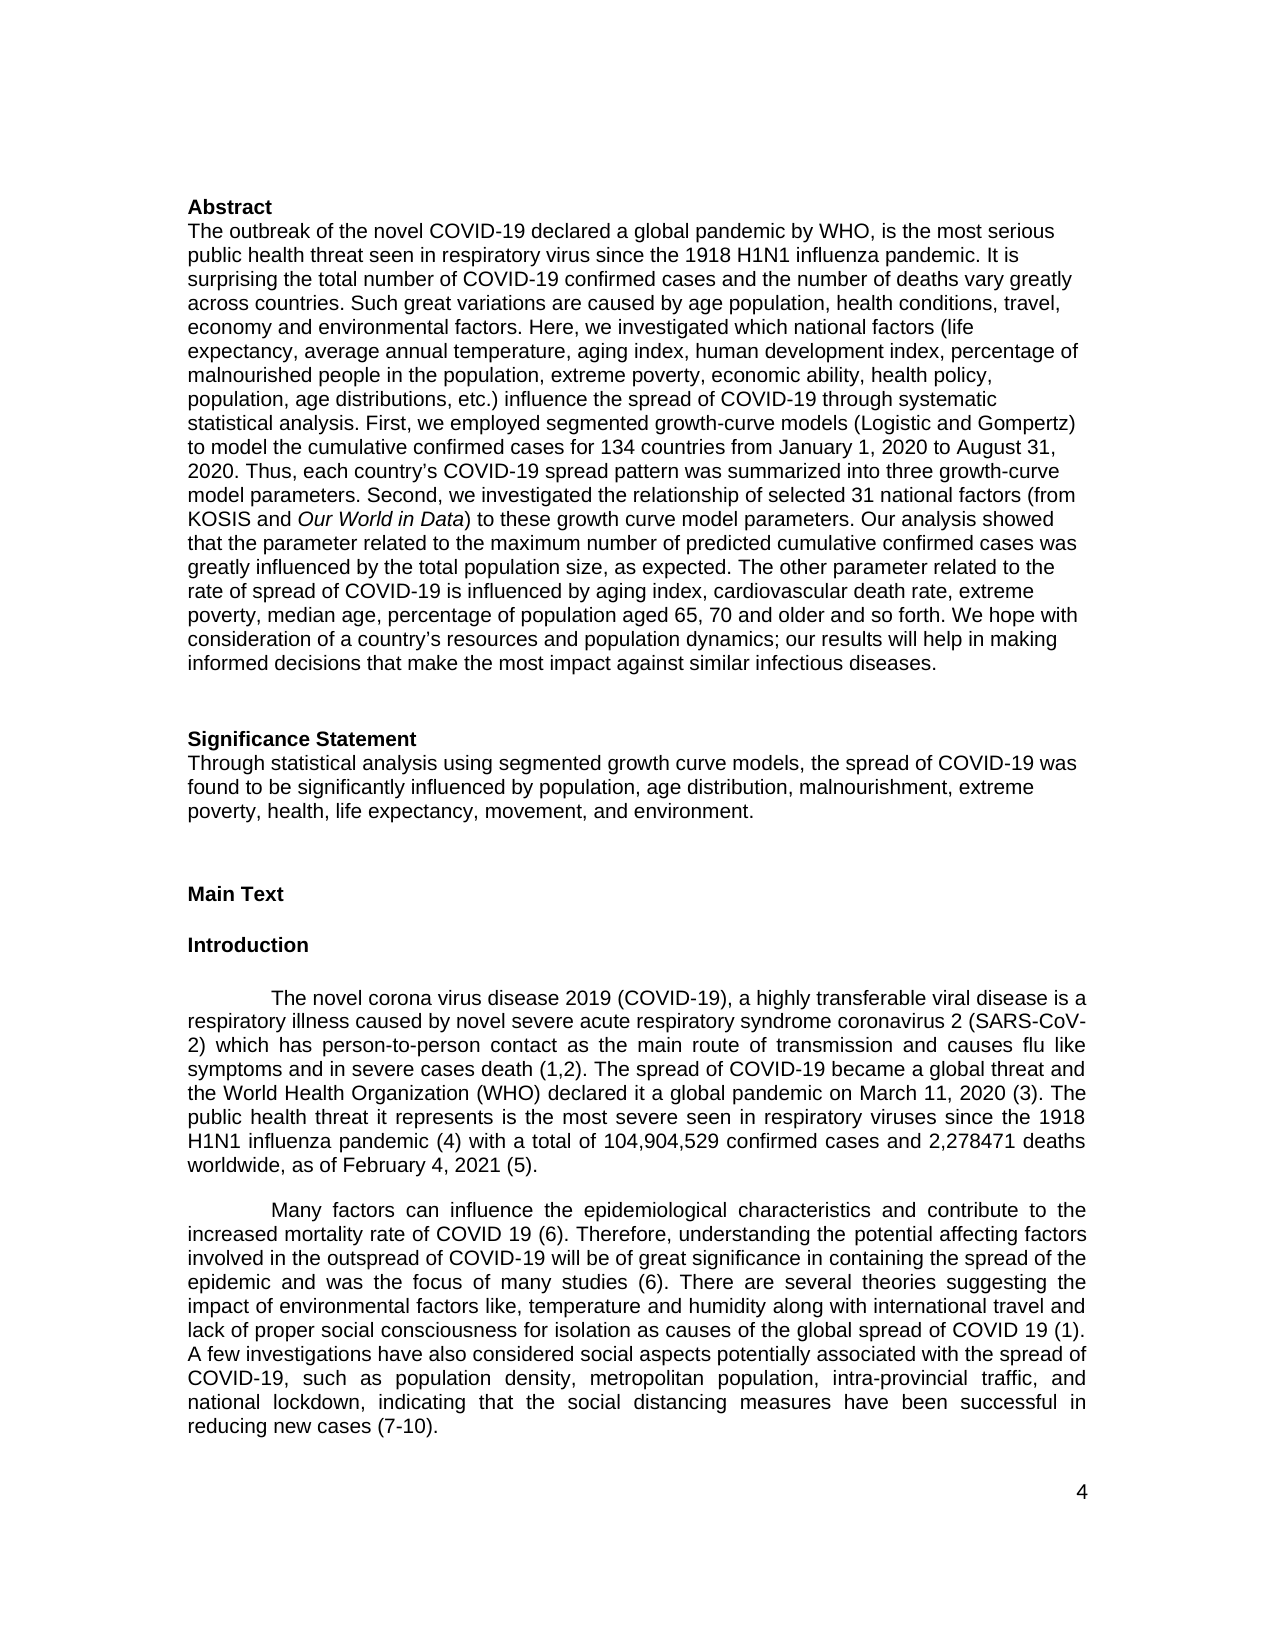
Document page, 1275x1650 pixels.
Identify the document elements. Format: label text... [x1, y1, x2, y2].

text Introduction [187, 933, 1087, 985]
text Significance Statement Through statistical analysis using segmented growth curve models, the spread of COVID-19 was found to be significantly influenced by population, age distribution, malnourishment, extreme poverty, health, life expectancy, movement, and environment. [187, 727, 1087, 875]
text The novel corona virus disease 2019 (COVID-19), a highly transferable viral disease is a respiratory illness caused by novel severe acute respiratory syndrome coronavirus 2 (SARS-CoV-2) which has person-to-person contact as the main route of transmission and causes flu like symptoms and in severe cases death (1,2). The spread of COVID-19 became a global threat and the World Health Organization (WHO) declared it a global pandemic on March 11, 2020 (3). The public health threat it represents is the most severe seen in respiratory viruses since the 1918 H1N1 influenza pandemic (4) with a total of 104,904,529 confirmed cases and 2,278471 deaths worldwide, as of February 4, 2021 (5). [187, 985, 1087, 1177]
text Abstract The outbreak of the novel COVID-19 declared a global pandemic by WHO, is the most serious public health threat seen in respiratory virus since the 1918 H1N1 influenza pandemic. It is surprising the total number of COVID-19 confirmed cases and the number of deaths vary greatly across countries. Such great variations are caused by age population, health conditions, travel, economy and environmental factors. Here, we investigated which national factors (life expectancy, average annual temperature, aging index, human development index, percentage of malnourished people in the population, extreme poverty, economic ability, health policy, population, age distributions, etc.) influence the spread of COVID-19 through systematic statistical analysis. First, we employed segmented growth-curve models (Logistic and Gompertz) to model the cumulative confirmed cases for 134 countries from January 1, 2020 to August 31, 2020. Thus, each country’s COVID-19 spread pattern was summarized into three growth-curve model parameters. Second, we investigated the relationship of selected 31 national factors (from KOSIS and Our World in Data) to these growth curve model parameters. Our analysis showed that the parameter related to the maximum number of predicted cumulative confirmed cases was greatly influenced by the total population size, as expected. The other parameter related to the rate of spread of COVID-19 is influenced by aging index, cardiovascular death rate, extreme poverty, median age, percentage of population aged 65, 70 and older and so forth. We hope with consideration of a country’s resources and population dynamics; our results will help in making informed decisions that make the most impact against similar infectious diseases. [187, 195, 1087, 702]
text Main Text [187, 881, 1087, 933]
text Many factors can influence the epidemiological characteristics and contribute to the increased mortality rate of COVID 19 (6). Therefore, understanding the potential affecting factors involved in the outspread of COVID-19 will be of great significance in containing the spread of the epidemic and was the focus of many studies (6). There are several theories suggesting the impact of environmental factors like, temperature and humidity along with international travel and lack of proper social consciousness for isolation as causes of the global spread of COVID 19 (1). A few investigations have also considered social aspects potentially associated with the spread of COVID-19, such as population density, metropolitan population, intra-provincial traffic, and national lockdown, indicating that the social distancing measures have been successful in reducing new cases (7-10). [187, 1198, 1087, 1437]
